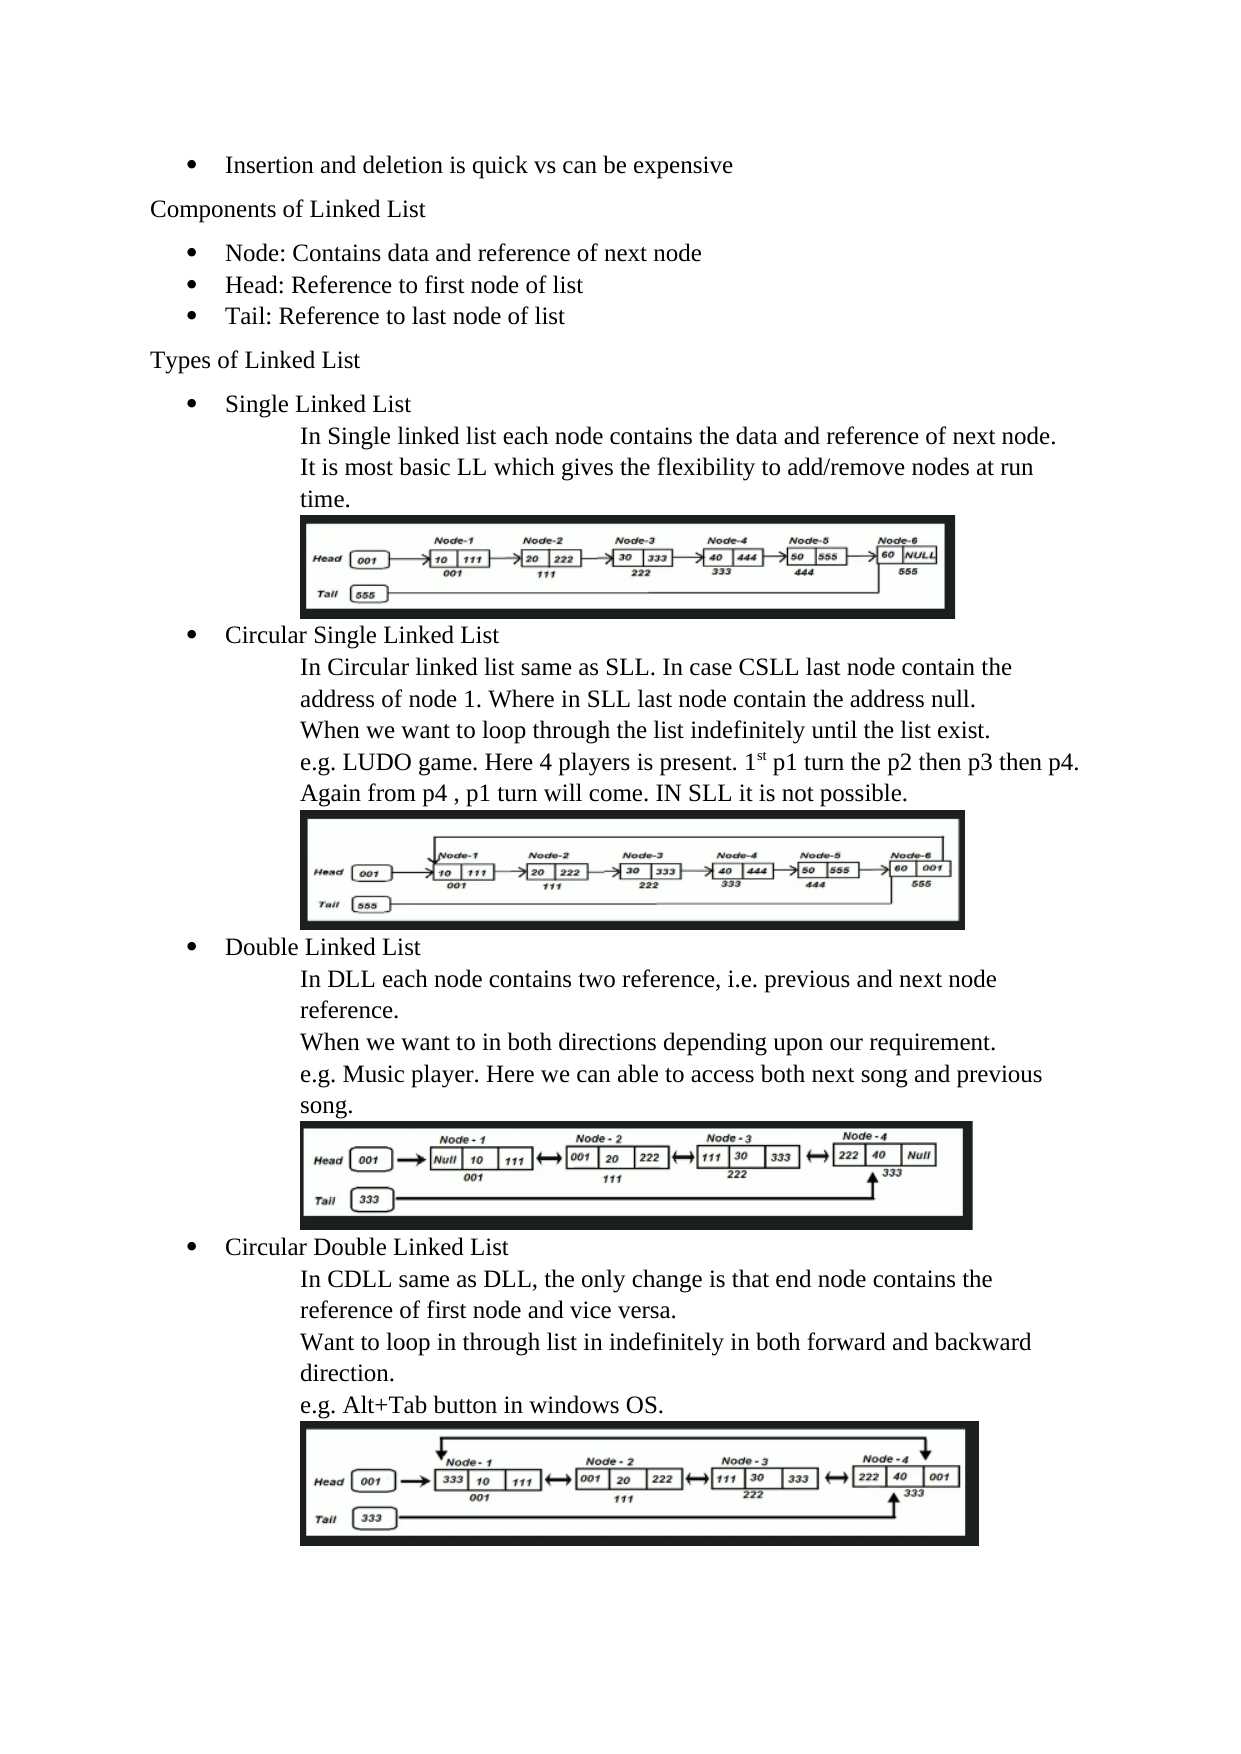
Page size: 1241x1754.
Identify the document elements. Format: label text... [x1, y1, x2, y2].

picture [300, 810, 965, 930]
list In Single linked list each node contains the data and reference of next node. [300, 421, 1090, 450]
text Components of Linked List [150, 194, 1090, 223]
list Tail: Reference to last node of list [187, 301, 1090, 330]
list e.g. Music player. Here we can able to access both next song and previous song. [300, 1059, 1090, 1119]
picture [300, 1121, 973, 1230]
text Types of Linked List [150, 345, 1090, 374]
list Circular Double Linked List [187, 1232, 1090, 1261]
list Want to loop in through list in indefinitely in both forward and backward direction. [300, 1327, 1090, 1387]
list In DLL each node contains two reference, i.e. previous and next node reference. [300, 964, 1090, 1024]
list When we want to in both directions depending upon our requirement. [300, 1027, 1090, 1056]
list Node: Contains data and reference of next node [187, 238, 1090, 267]
list In CDLL same as DLL, the only change is that end node contains the reference of first node and vice versa. [300, 1264, 1090, 1324]
list e.g. LUDO game. Here 4 players is present. 1st p1 turn the p2 then p3 then p4. Again from p4 , p1 turn will come. IN SLL it is not possible. [300, 747, 1090, 807]
list Circular Single Linked List [187, 621, 1090, 649]
list e.g. Alt+Tab button in windows OS. [300, 1390, 1090, 1419]
list When we want to loop through the list indefinitely until the list exist. [300, 715, 1090, 744]
list Single Linked List [187, 389, 1090, 418]
list In Circular linked list same as SLL. In case CSLL last node contain the address of node 1. Where in SLL last node contain the address null. [300, 652, 1090, 712]
list Insertion and deletion is quick vs can be expensive [187, 150, 1090, 179]
list Double Linked List [187, 932, 1090, 961]
picture [300, 515, 955, 619]
picture [300, 1421, 979, 1546]
list It is most basic LL which gives the flexibility to add/remove nodes at run time. [300, 452, 1090, 513]
list Head: Reference to first node of list [187, 270, 1090, 298]
